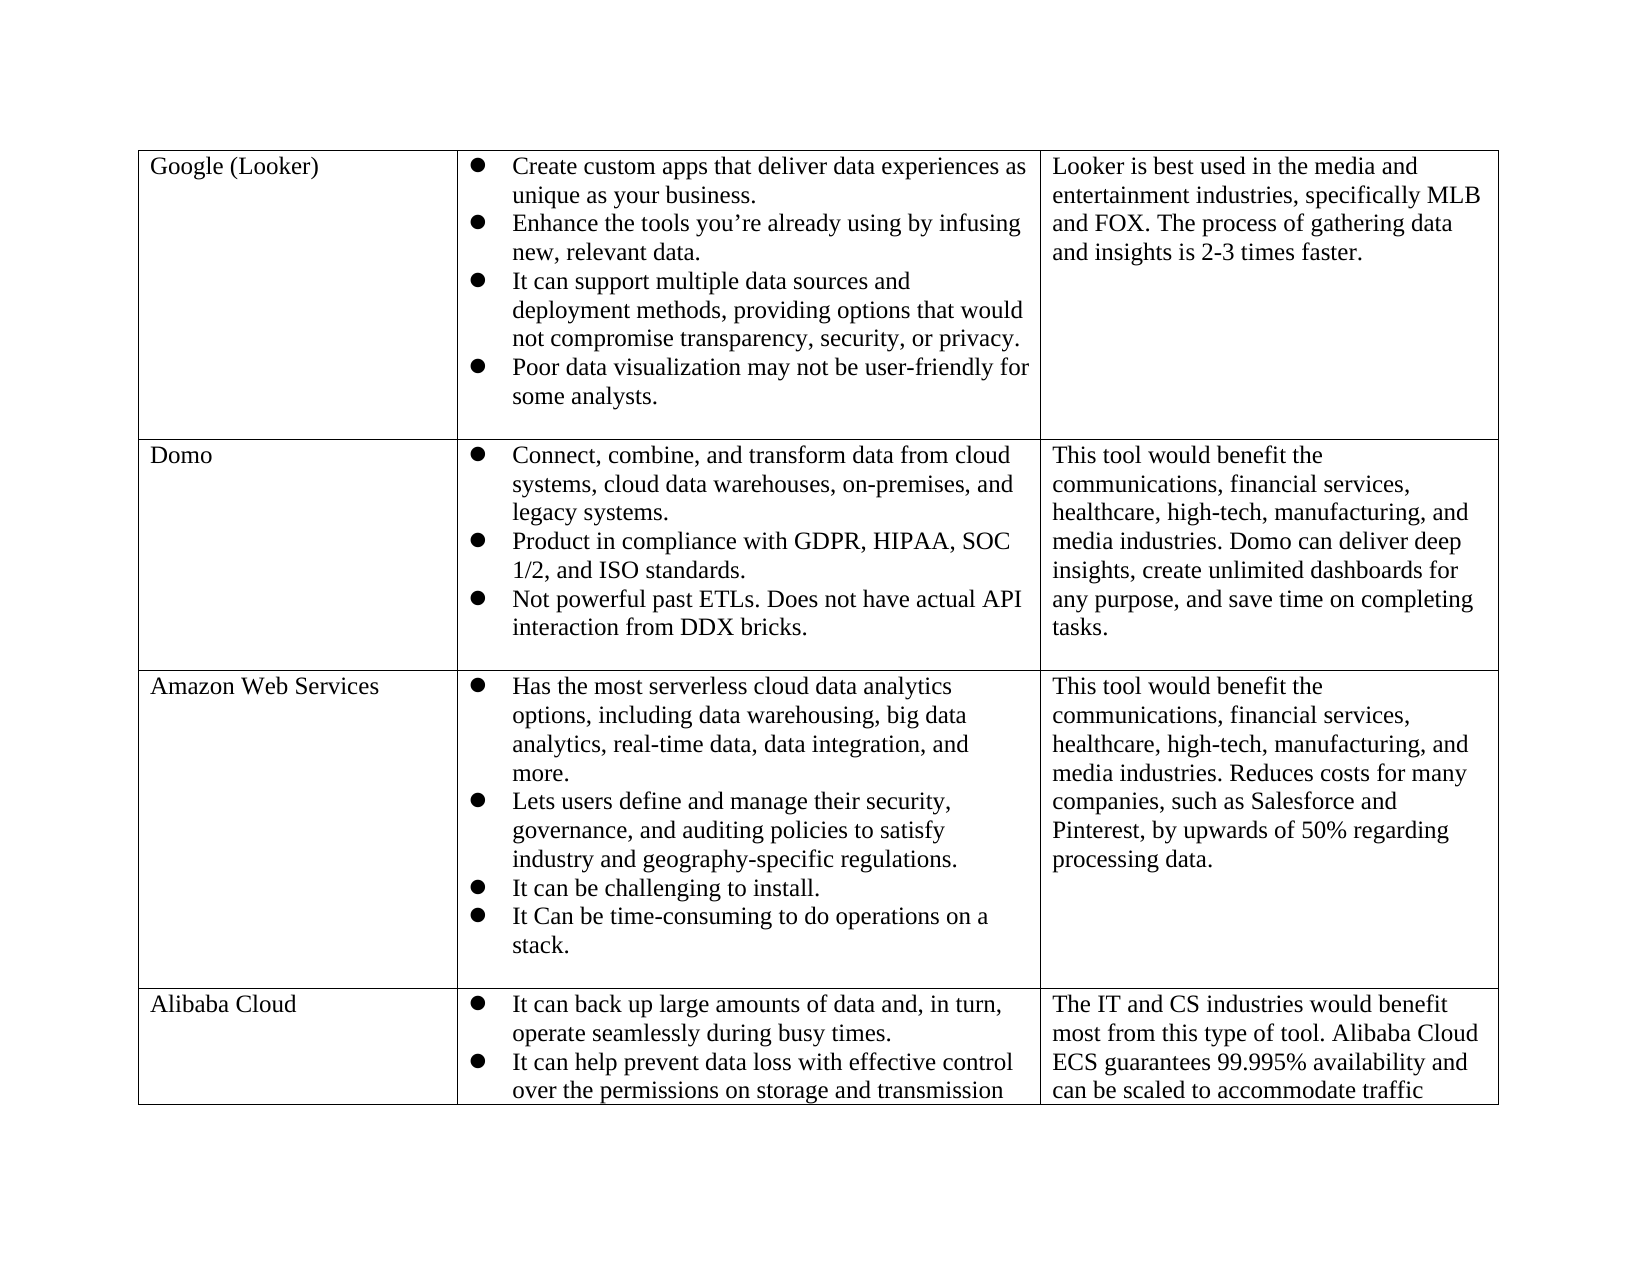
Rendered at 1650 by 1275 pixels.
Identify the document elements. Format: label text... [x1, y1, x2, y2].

table_cell Alibaba Cloud [139, 989, 457, 1104]
table_cell Amazon Web Services [139, 671, 457, 988]
table_cell Looker is best used in the media and entertainment industries, specifically MLB and FOX. The process of gathering data and insights is 2-3 times faster. [1041, 151, 1498, 439]
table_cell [1041, 989, 1498, 1104]
table_cell Create custom apps that deliver data experiences as unique as your business. Enhance the tools you’re already using by infusing new, relevant data. It can support multiple data sources and deployment methods, providing options that would not compromise transparency, security, or privacy. Poor data visualization may not be user-friendly for some analysts. [458, 151, 1040, 439]
table_cell Connect, combine, and transform data from cloud systems, cloud data warehouses, on-premises, and legacy systems. Product in compliance with GDPR, HIPAA, SOC 1/2, and ISO standards. Not powerful past ETLs. Does not have actual API interaction from DDX bricks. [458, 440, 1040, 670]
table_cell Has the most serverless cloud data analytics options, including data warehousing, big data analytics, real-time data, data integration, and more. Lets users define and manage their security, governance, and auditing policies to satisfy industry and geography-specific regulations. It can be challenging to install. It Can be time-consuming to do operations on a stack. [458, 671, 1040, 988]
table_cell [458, 989, 1040, 1104]
table_cell This tool would benefit the communications, financial services, healthcare, high-tech, manufacturing, and media industries. Domo can deliver deep insights, create unlimited dashboards for any purpose, and save time on completing tasks. [1041, 440, 1498, 670]
table_cell Google (Looker) [139, 151, 457, 439]
table_cell Domo [139, 440, 457, 670]
table_cell This tool would benefit the communications, financial services, healthcare, high-tech, manufacturing, and media industries. Reduces costs for many companies, such as Salesforce and Pinterest, by upwards of 50% regarding processing data. [1041, 671, 1498, 988]
